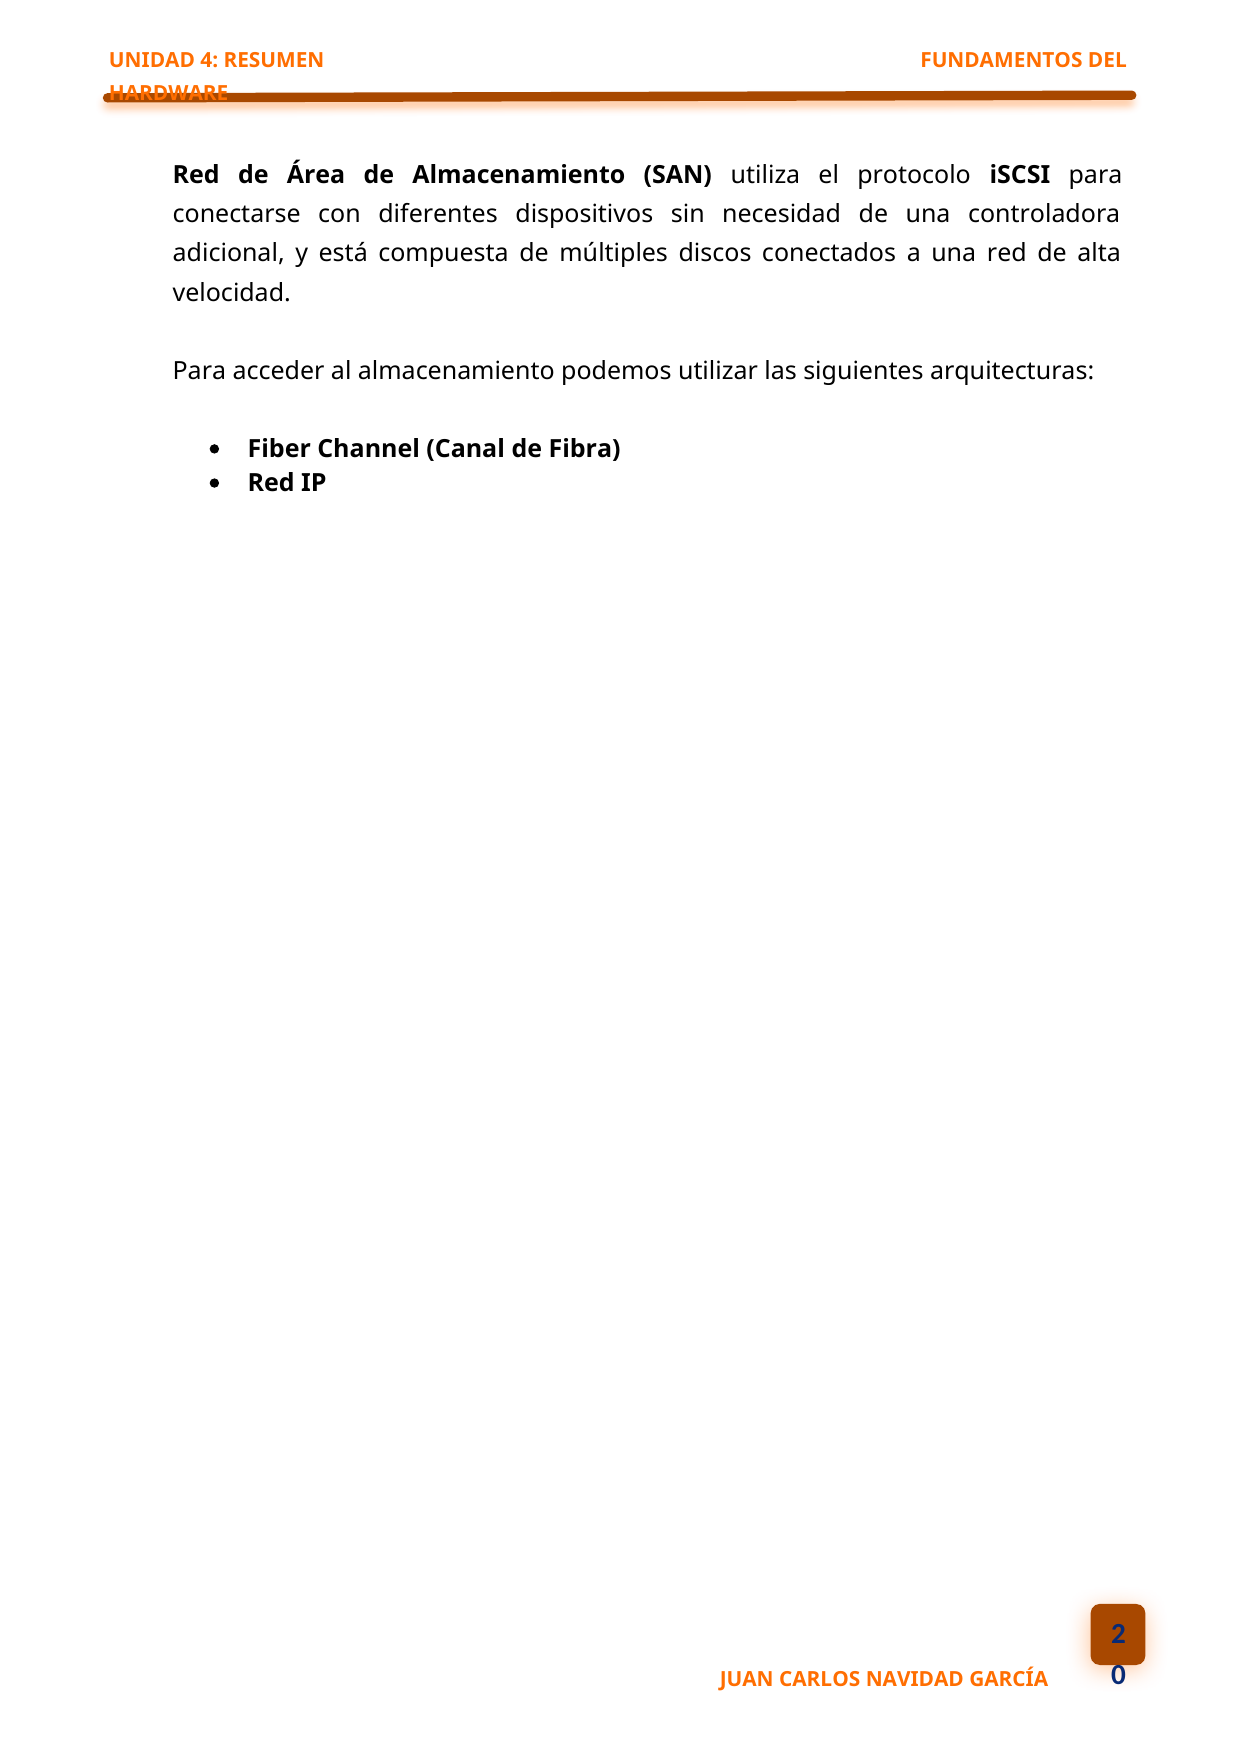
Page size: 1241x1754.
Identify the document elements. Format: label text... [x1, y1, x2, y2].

list Red IP [210, 465, 1122, 499]
text Red de Área de Almacenamiento (SAN) utiliza el protocolo iSCSI para conectarse con diferentes dispositivos sin necesidad de una controladora adicional, y está compuesta de múltiples discos conectados a una red de alta velocidad. [172, 157, 1122, 308]
list Fiber Channel (Canal de Fibra) [210, 431, 1122, 465]
text Para acceder al almacenamiento podemos utilizar las siguientes arquitecturas: [172, 353, 1122, 387]
